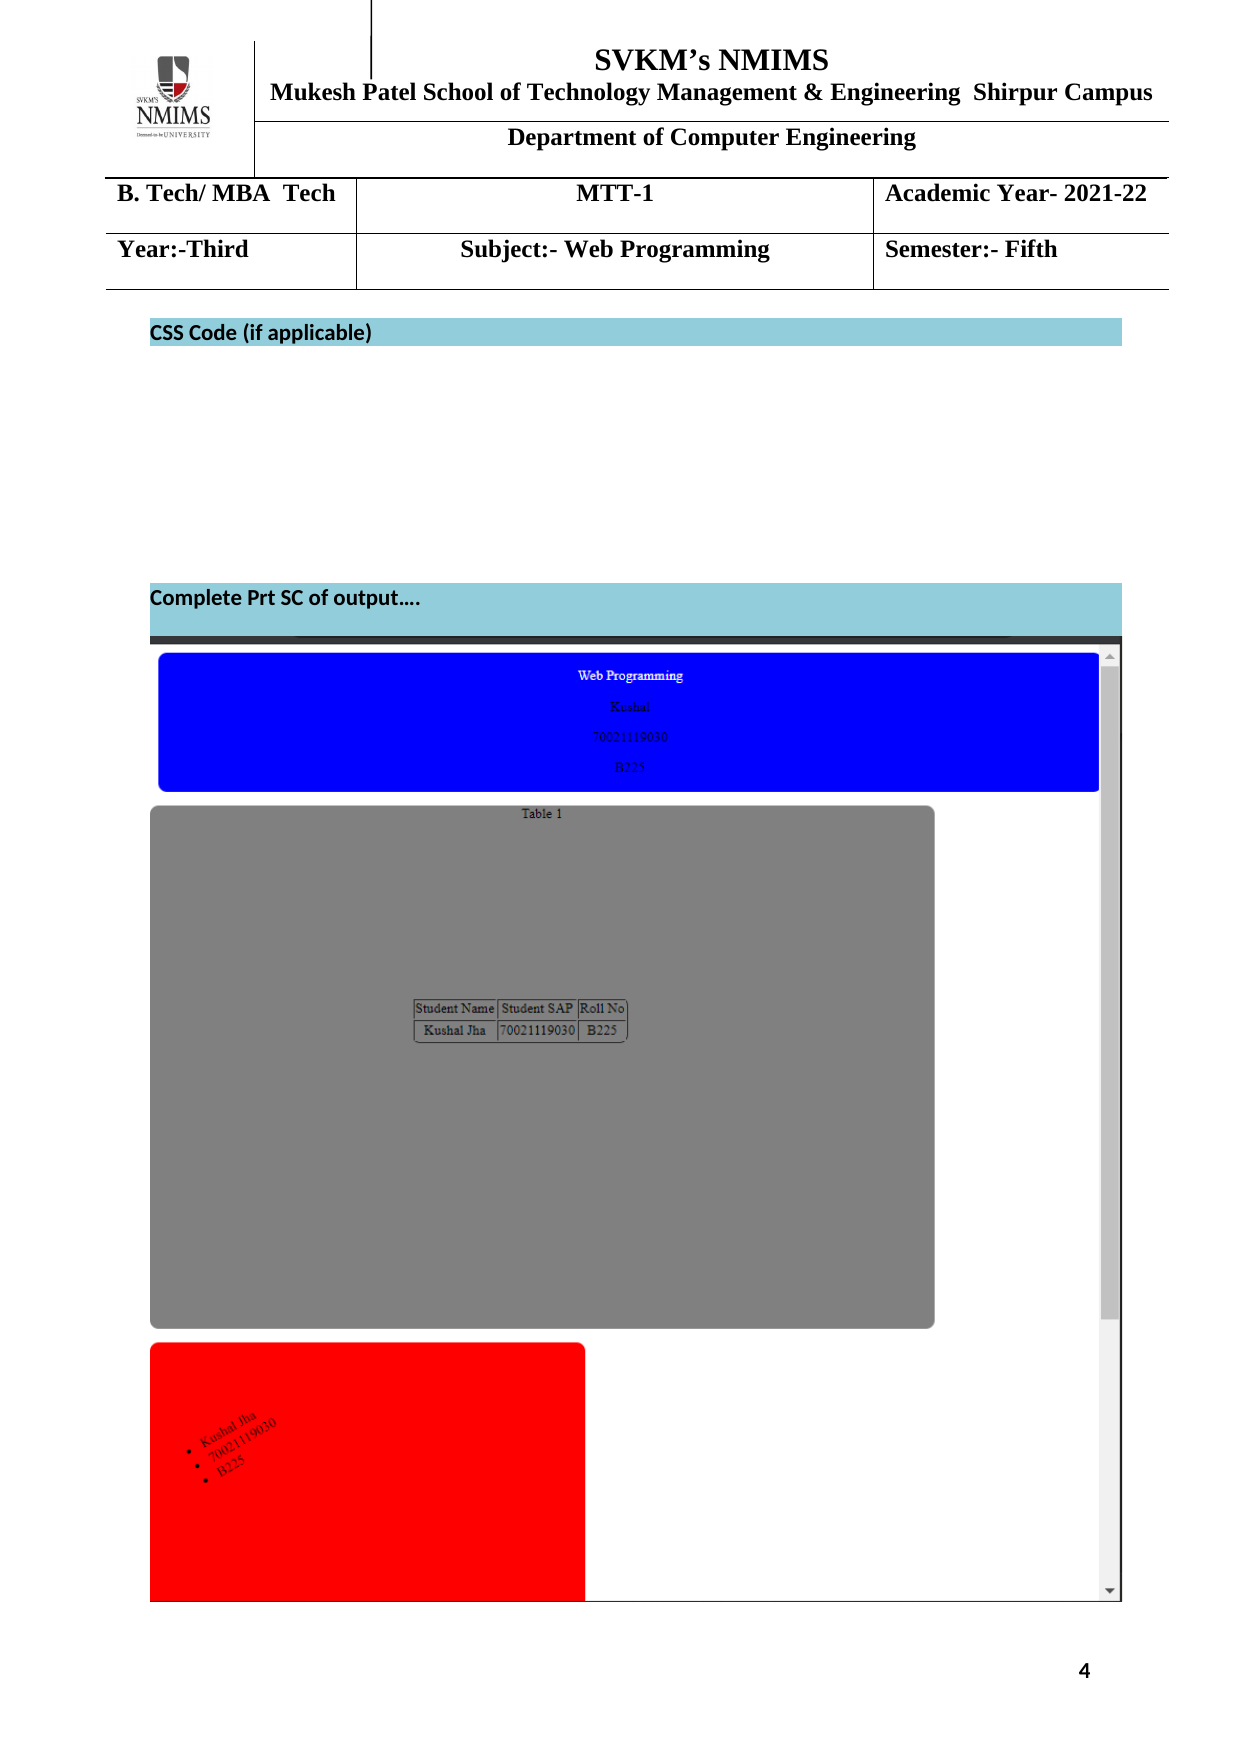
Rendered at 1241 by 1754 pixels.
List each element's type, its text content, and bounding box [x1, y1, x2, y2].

text CSS Code (if applicable) [150, 318, 1122, 346]
picture [129, 56, 214, 138]
picture [150, 636, 1123, 1602]
text Complete Prt SC of output…. [150, 583, 1122, 611]
